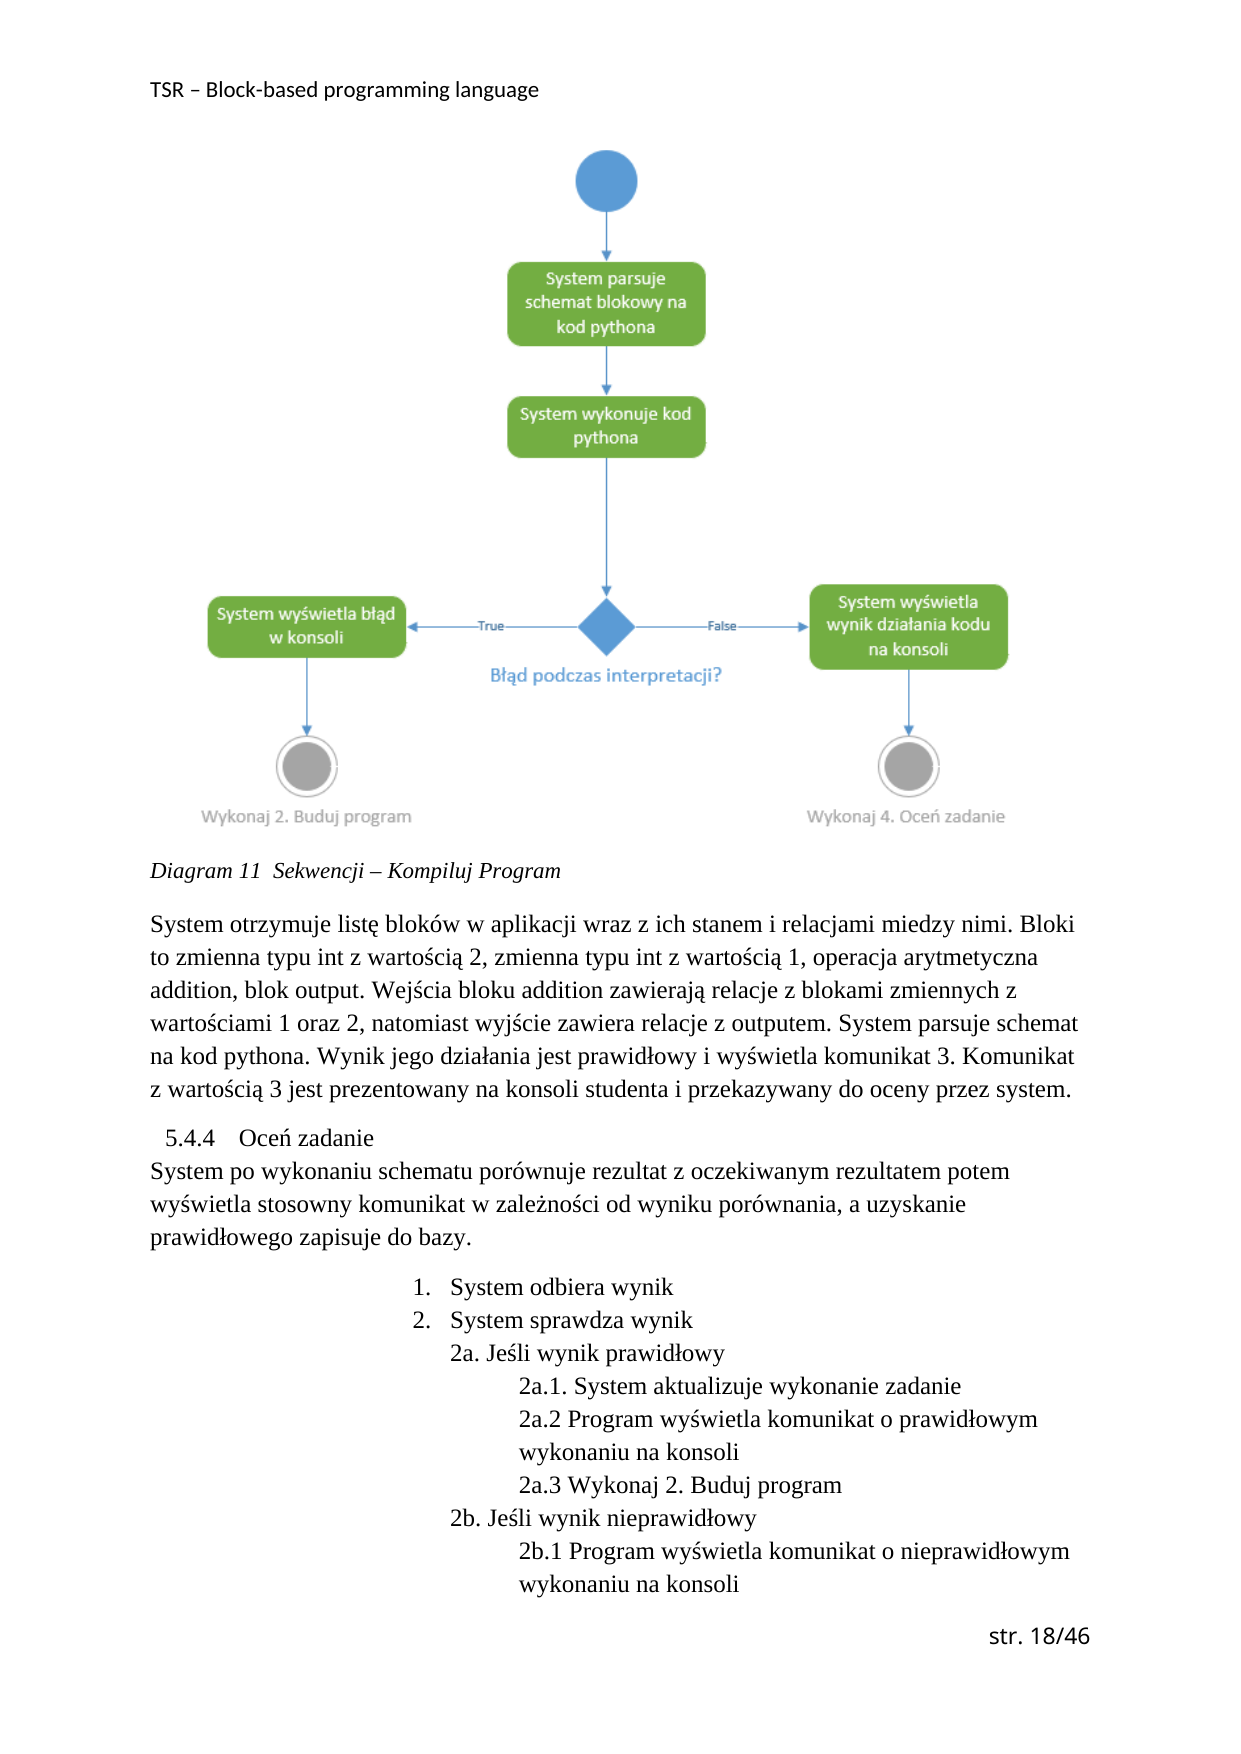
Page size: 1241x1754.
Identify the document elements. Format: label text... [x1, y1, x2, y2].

list 2b.1 Program wyświetla komunikat o nieprawidłowym wykonaniu na konsoli [519, 1536, 1090, 1598]
text Diagram 11 Sekwencji – Kompiluj Program [150, 858, 1090, 884]
text System otrzymuje listę bloków w aplikacji wraz z ich stanem i relacjami miedzy nimi. Bloki to zmienna typu int z wartością 2, zmienna typu int z wartością 1, operacja arytmetyczna addition, blok output. Wejścia bloku addition zawierają relacje z blokami zmiennych z wartościami 1 oraz 2, natomiast wyjście zawiera relacje z outputem. System parsuje schemat na kod pythona. Wynik jego działania jest prawidłowy i wyświetla komunikat 3. Komunikat z wartością 3 jest prezentowany na konsoli studenta i przekazywany do oceny przez system. [150, 909, 1090, 1102]
list 2a.2 Program wyświetla komunikat o prawidłowym wykonaniu na konsoli [519, 1404, 1090, 1466]
list System odbiera wynik [412, 1272, 1090, 1301]
list System sprawdza wynik [412, 1305, 1090, 1334]
list 2b. Jeśli wynik nieprawidłowy [450, 1503, 1090, 1532]
list 2a.1. System aktualizuje wykonanie zadanie [450, 1371, 1090, 1400]
picture [150, 150, 1091, 837]
list 2a. Jeśli wynik prawidłowy [450, 1338, 1090, 1367]
list 2a.3 Wykonaj 2. Buduj program [450, 1470, 1090, 1499]
subtitle Oceń zadanie [165, 1123, 1090, 1152]
text System po wykonaniu schematu porównuje rezultat z oczekiwanym rezultatem potem wyświetla stosowny komunikat w zależności od wyniku porównania, a uzyskanie prawidłowego zapisuje do bazy. [150, 1156, 1090, 1251]
